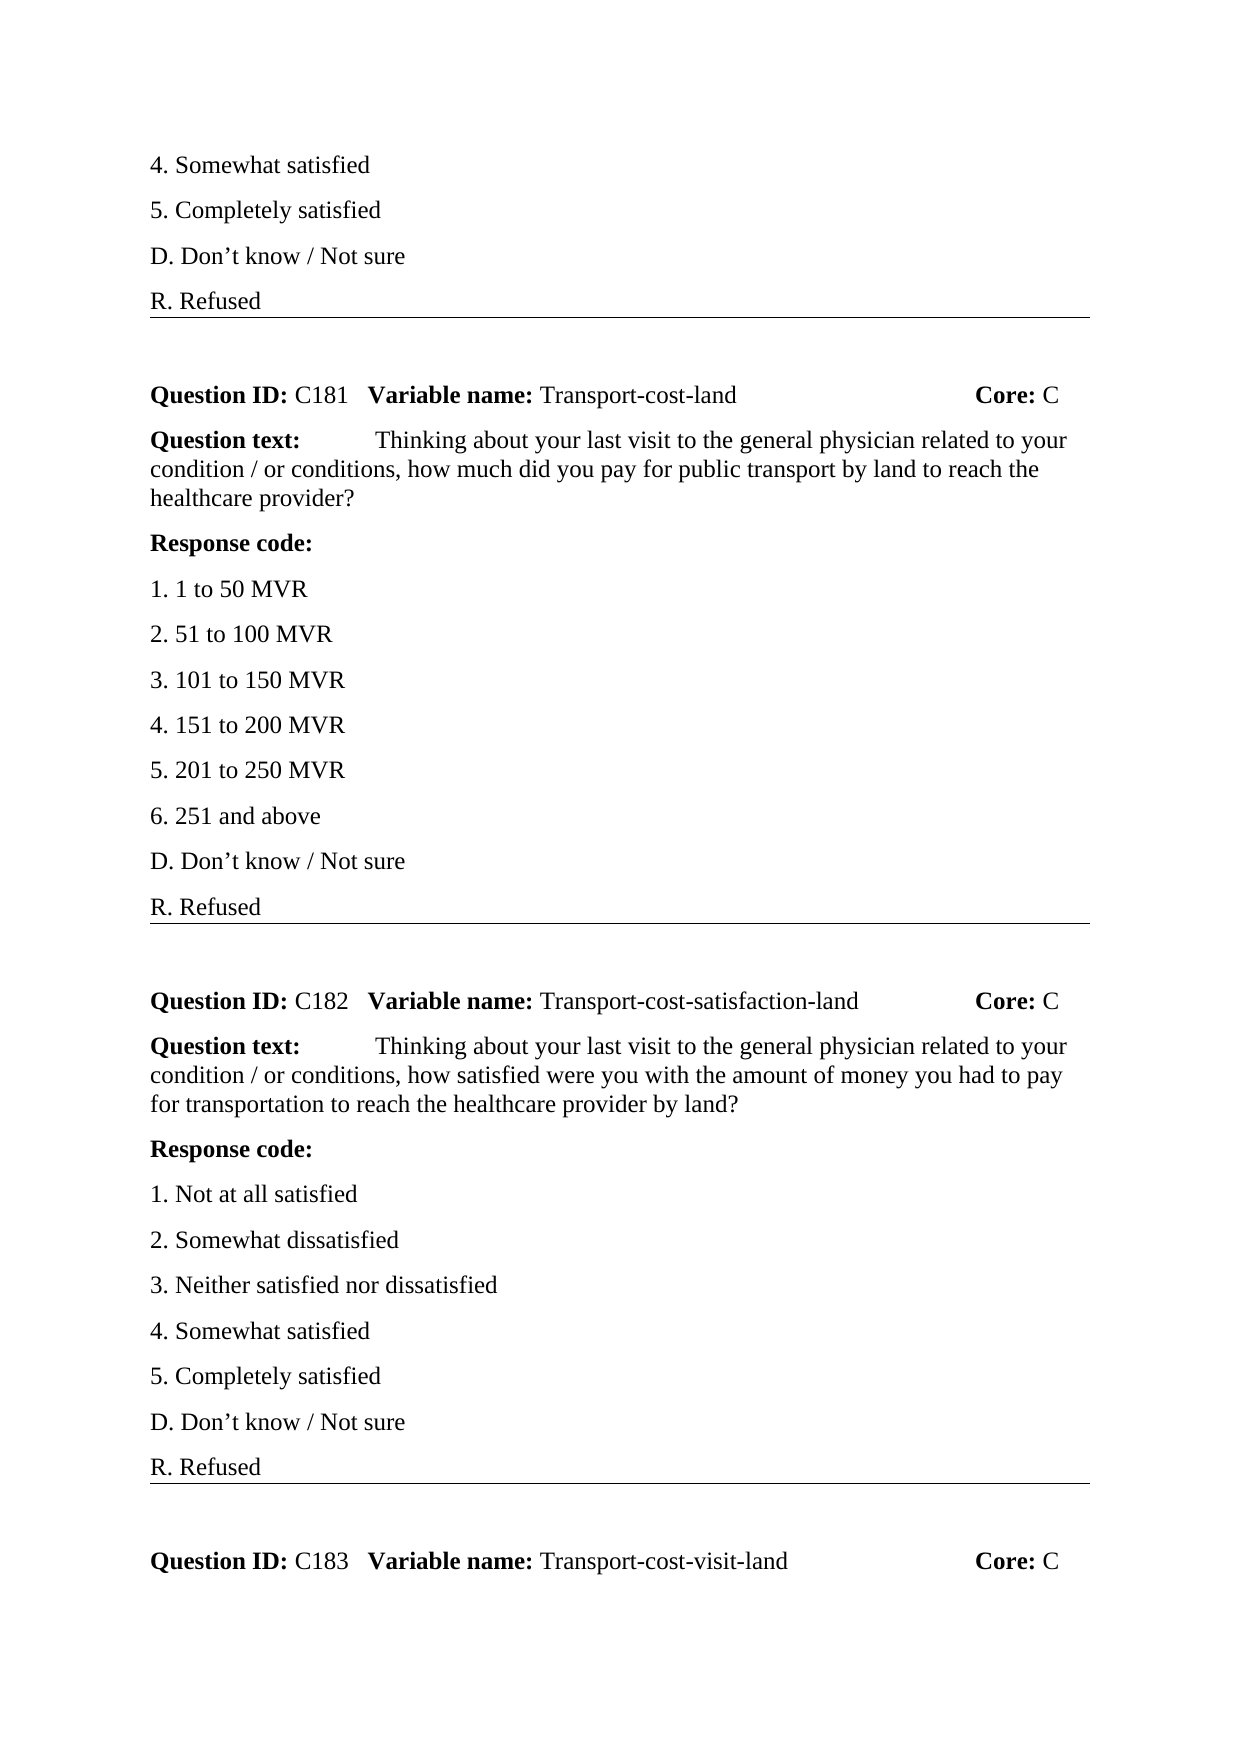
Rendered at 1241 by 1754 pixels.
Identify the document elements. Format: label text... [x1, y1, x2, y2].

text Question ID: C181 Variable name: Transport-cost-land Core: C [150, 380, 1090, 409]
text 6. 251 and above [150, 801, 1090, 830]
text Response code: [150, 1134, 1090, 1163]
text 4. Somewhat satisfied [150, 150, 1090, 179]
text D. Don’t know / Not sure [150, 241, 1090, 269]
text 2. Somewhat dissatisfied [150, 1225, 1090, 1254]
text Question text: Thinking about your last visit to the general physician related to your condition / or conditions, how much did you pay for public transport by land to reach the healthcare provider? [150, 426, 1090, 512]
text R. Refused [150, 892, 1090, 923]
text Response code: [150, 528, 1090, 557]
text 3. 101 to 150 MVR [150, 665, 1090, 693]
text 3. Neither satisfied nor dissatisfied [150, 1270, 1090, 1299]
text 2. 51 to 100 MVR [150, 619, 1090, 648]
text 5. Completely satisfied [150, 195, 1090, 224]
text 4. 151 to 200 MVR [150, 710, 1090, 739]
text 1. Not at all satisfied [150, 1179, 1090, 1208]
text Question ID: C182 Variable name: Transport-cost-satisfaction-land Core: C [150, 986, 1090, 1014]
text D. Don’t know / Not sure [150, 1407, 1090, 1435]
text D. Don’t know / Not sure [150, 846, 1090, 875]
text Question text: Thinking about your last visit to the general physician related to your condition / or conditions, how satisfied were you with the amount of money you had to pay for transportation to reach the healthcare provider by land? [150, 1031, 1090, 1117]
text 4. Somewhat satisfied [150, 1316, 1090, 1344]
text 1. 1 to 50 MVR [150, 574, 1090, 603]
text Question ID: C183 Variable name: Transport-cost-visit-land Core: C [150, 1546, 1090, 1575]
text 5. 201 to 250 MVR [150, 756, 1090, 784]
text R. Refused [150, 1452, 1090, 1483]
text 5. Completely satisfied [150, 1361, 1090, 1390]
text R. Refused [150, 286, 1090, 317]
